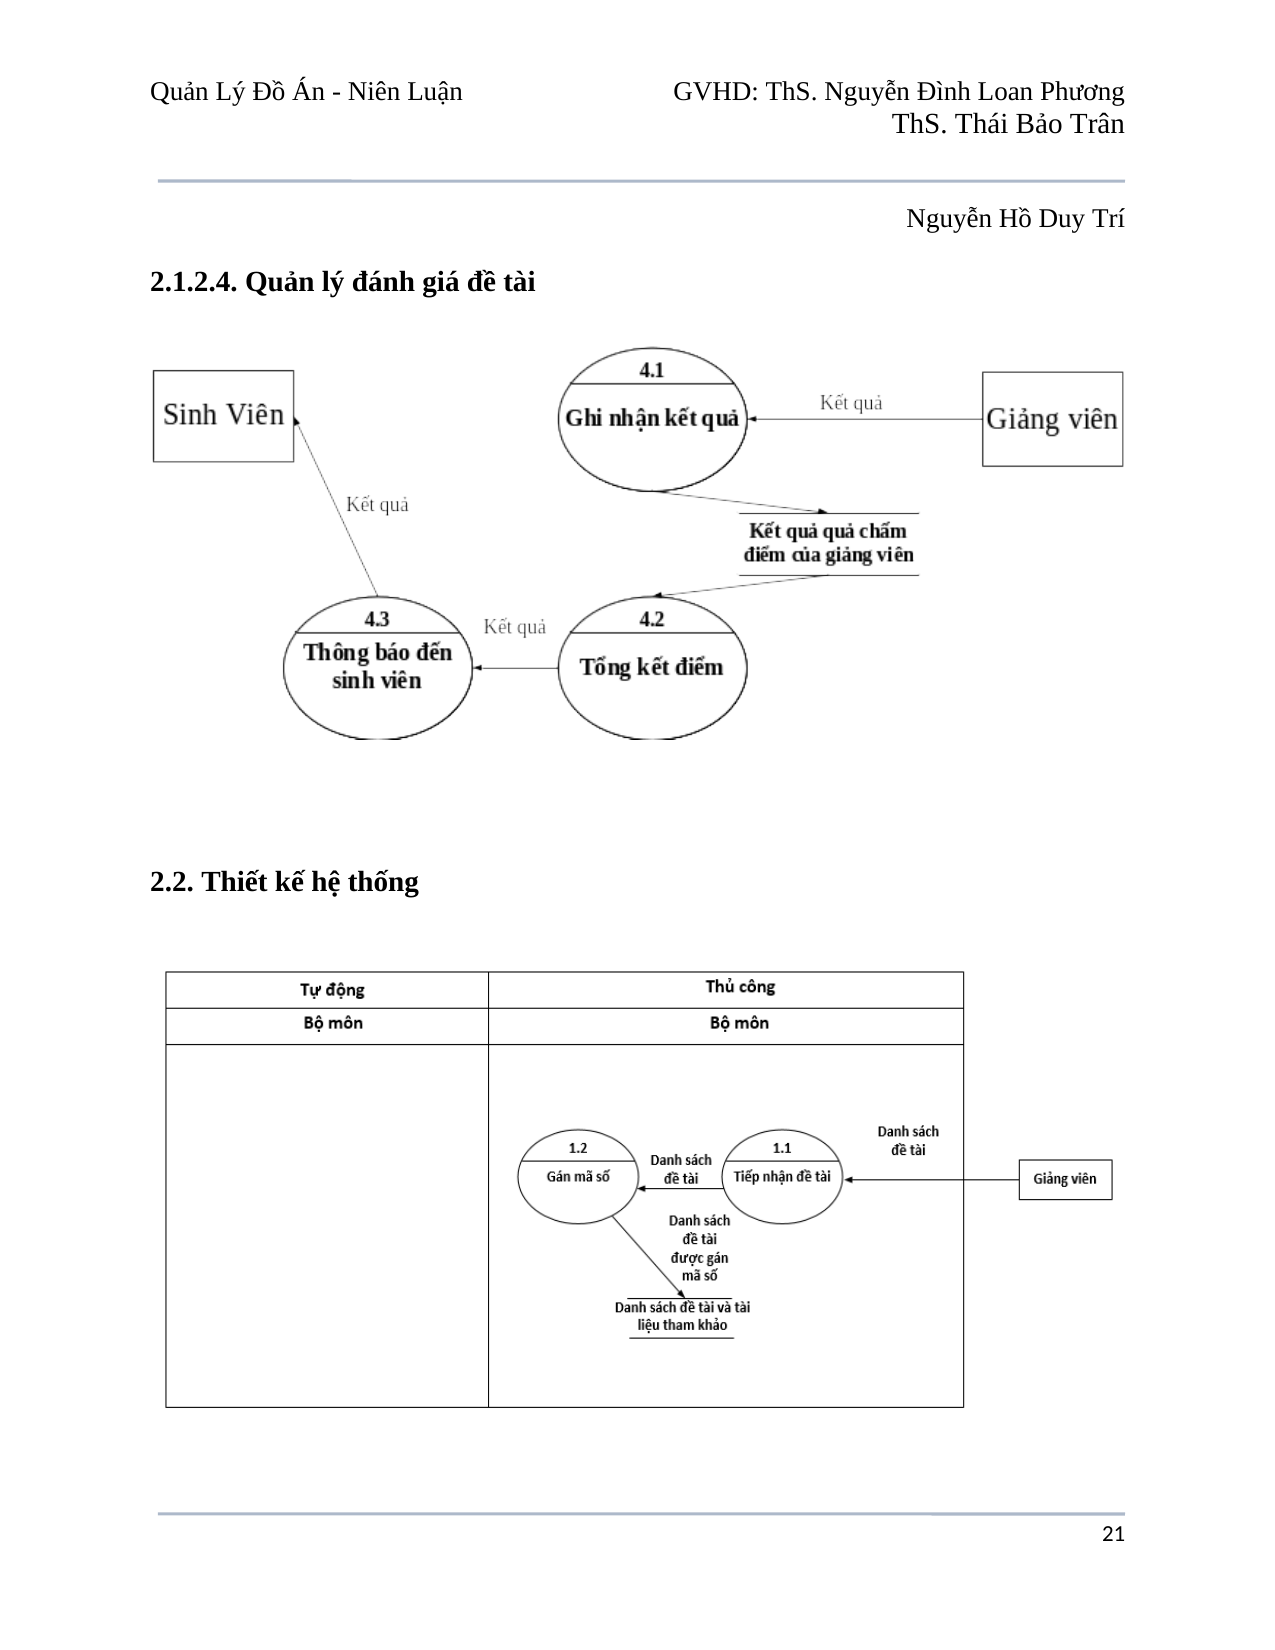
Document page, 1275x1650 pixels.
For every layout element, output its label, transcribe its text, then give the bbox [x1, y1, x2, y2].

subtitle 2.1.2.4. Quản lý đánh giá đề tài [150, 264, 1125, 298]
subtitle 2.2. Thiết kế hệ thống [150, 864, 1125, 897]
picture [150, 945, 1125, 1430]
